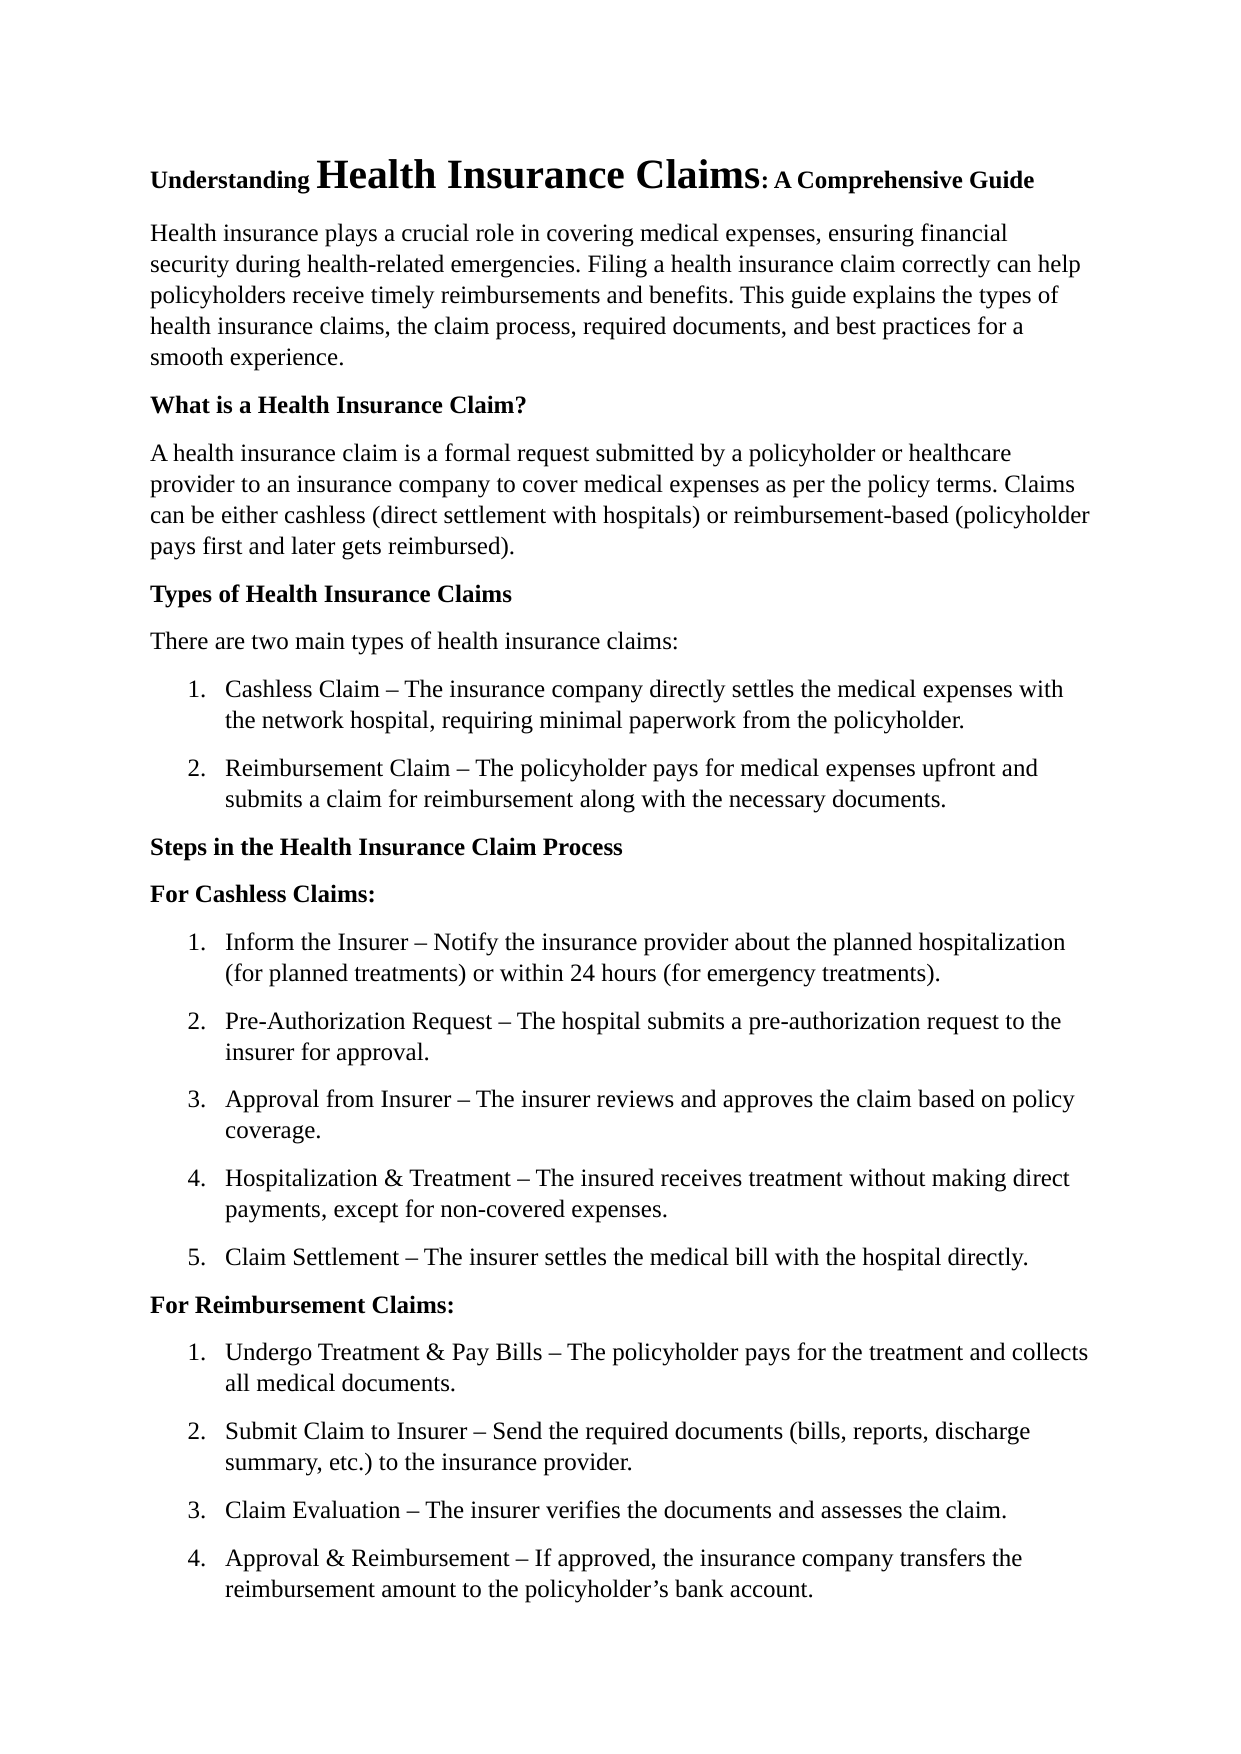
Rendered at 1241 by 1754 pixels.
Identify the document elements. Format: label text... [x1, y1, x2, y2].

text What is a Health Insurance Claim? [150, 390, 1090, 419]
list Undergo Treatment & Pay Bills – The policyholder pays for the treatment and collects all medical documents. [187, 1337, 1090, 1397]
text For Reimbursement Claims: [150, 1290, 1090, 1318]
list Pre-Authorization Request – The hospital submits a pre-authorization request to the insurer for approval. [187, 1006, 1090, 1066]
text Types of Health Insurance Claims [150, 579, 1090, 607]
list Inform the Insurer – Notify the insurance provider about the planned hospitalization (for planned treatments) or within 24 hours (for emergency treatments). [187, 927, 1090, 987]
list Hospitalization & Treatment – The insured receives treatment without making direct payments, except for non-covered expenses. [187, 1163, 1090, 1223]
list Submit Claim to Insurer – Send the required documents (bills, reports, discharge summary, etc.) to the insurance provider. [187, 1416, 1090, 1476]
text A health insurance claim is a formal request submitted by a policyholder or healthcare provider to an insurance company to cover medical expenses as per the policy terms. Claims can be either cashless (direct settlement with hospitals) or reimbursement-based (policyholder pays first and later gets reimbursed). [150, 438, 1090, 560]
list Approval from Insurer – The insurer reviews and approves the claim based on policy coverage. [187, 1084, 1090, 1144]
list Reimbursement Claim – The policyholder pays for medical expenses upfront and submits a claim for reimbursement along with the necessary documents. [187, 753, 1090, 813]
text For Cashless Claims: [150, 879, 1090, 908]
text Understanding Health Insurance Claims: A Comprehensive Guide [150, 150, 1090, 198]
text There are two main types of health insurance claims: [150, 626, 1090, 655]
list Claim Evaluation – The insurer verifies the documents and assesses the claim. [187, 1495, 1090, 1524]
list Cashless Claim – The insurance company directly settles the medical expenses with the network hospital, requiring minimal paperwork from the policyholder. [187, 674, 1090, 734]
list Approval & Reimbursement – If approved, the insurance company transfers the reimbursement amount to the policyholder’s bank account. [187, 1543, 1090, 1602]
list Claim Settlement – The insurer settles the medical bill with the hospital directly. [187, 1242, 1090, 1271]
text Health insurance plays a crucial role in covering medical expenses, ensuring financial security during health-related emergencies. Filing a health insurance claim correctly can help policyholders receive timely reimbursements and benefits. This guide explains the types of health insurance claims, the claim process, required documents, and best practices for a smooth experience. [150, 218, 1090, 371]
text Steps in the Health Insurance Claim Process [150, 832, 1090, 860]
